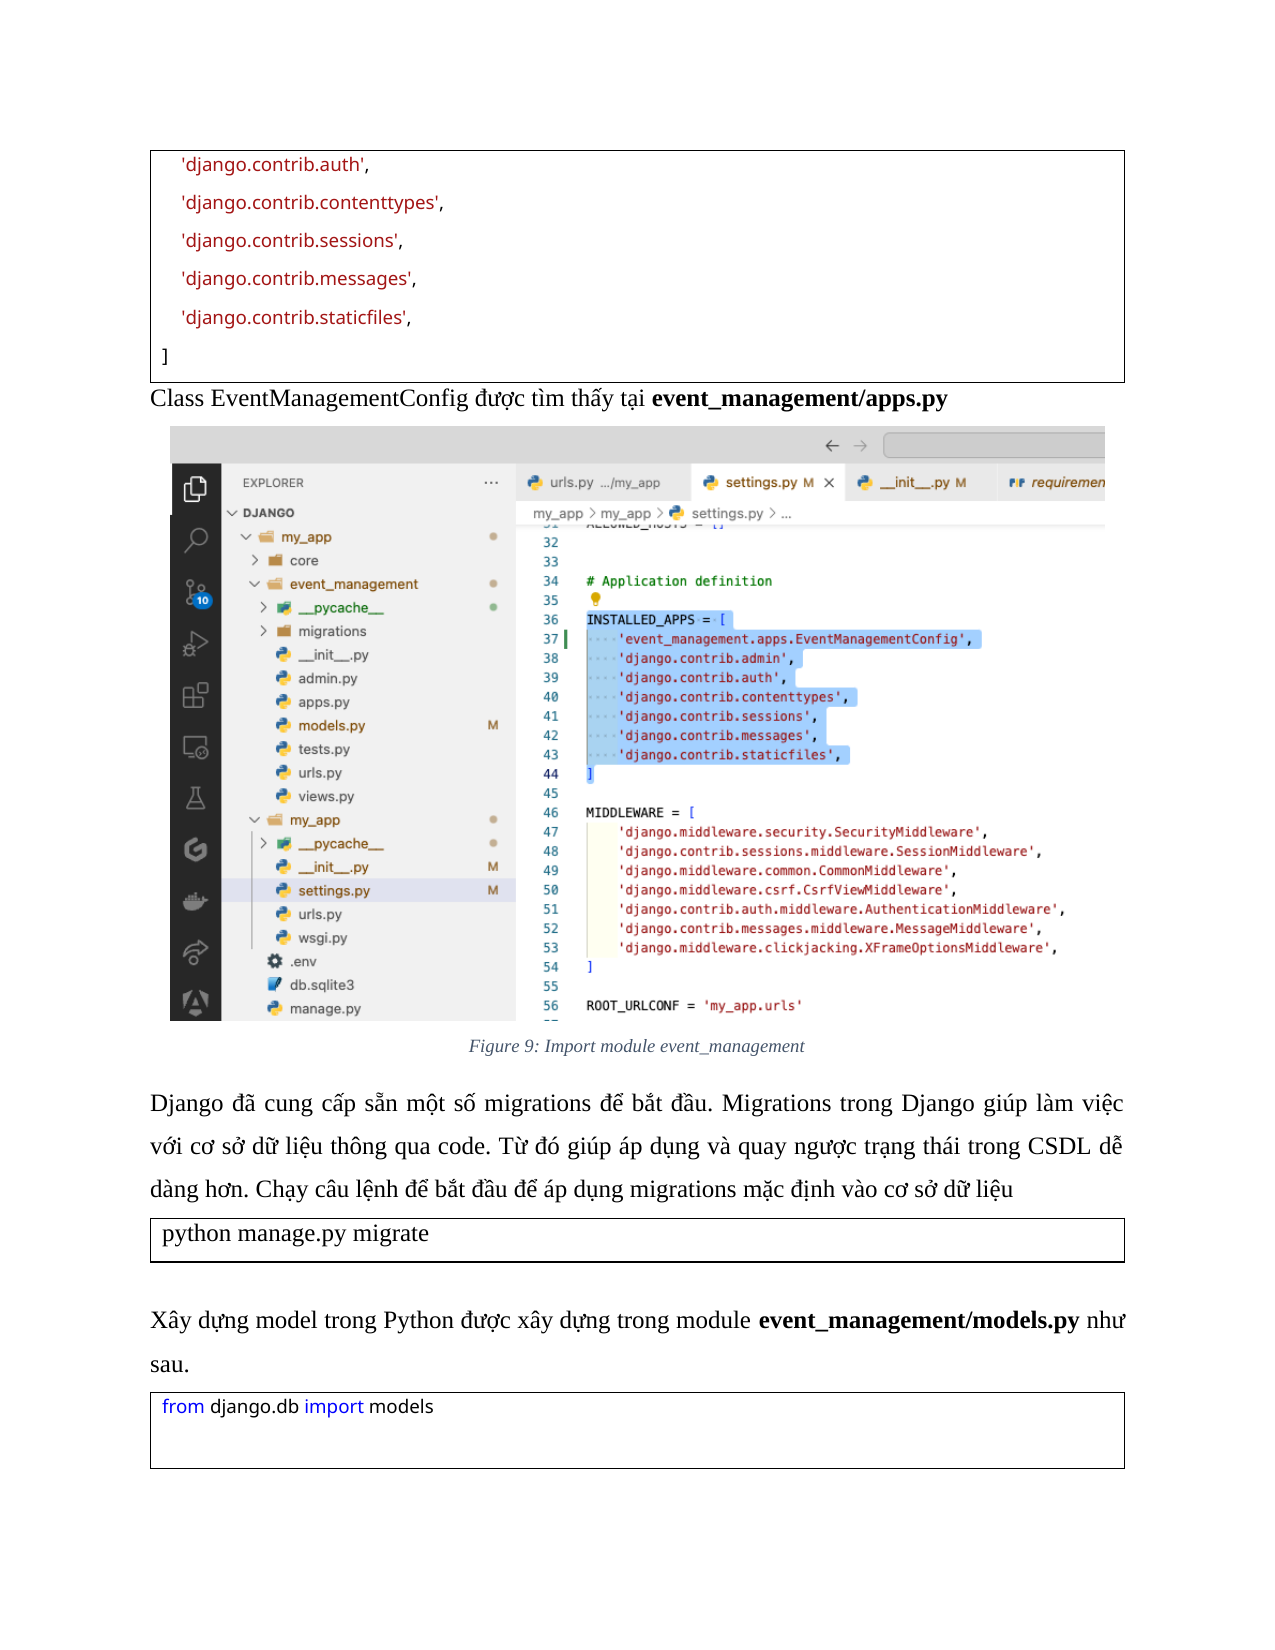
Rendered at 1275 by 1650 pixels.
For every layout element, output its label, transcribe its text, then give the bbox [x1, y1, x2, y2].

text Django đã cung cấp sẵn một số migrations để bắt đầu. Migrations trong Django giúp làm việc với cơ sở dữ liệu thông qua code. Từ đó giúp áp dụng và quay ngược trạng thái trong CSDL dễ dàng hơn. Chạy câu lệnh để bắt đầu để áp dụng migrations mặc định vào cơ sở dữ liệu [150, 1088, 1125, 1203]
table_header python manage.py migrate [151, 1219, 1124, 1261]
text Figure 9: Import module event_management [150, 1035, 1125, 1056]
text Xây dựng model trong Python được xây dựng trong module event_management/models.py như sau. [150, 1306, 1125, 1377]
picture [170, 426, 1105, 1021]
text Class EventManagementConfig được tìm thấy tại event_management/apps.py [150, 383, 1125, 412]
